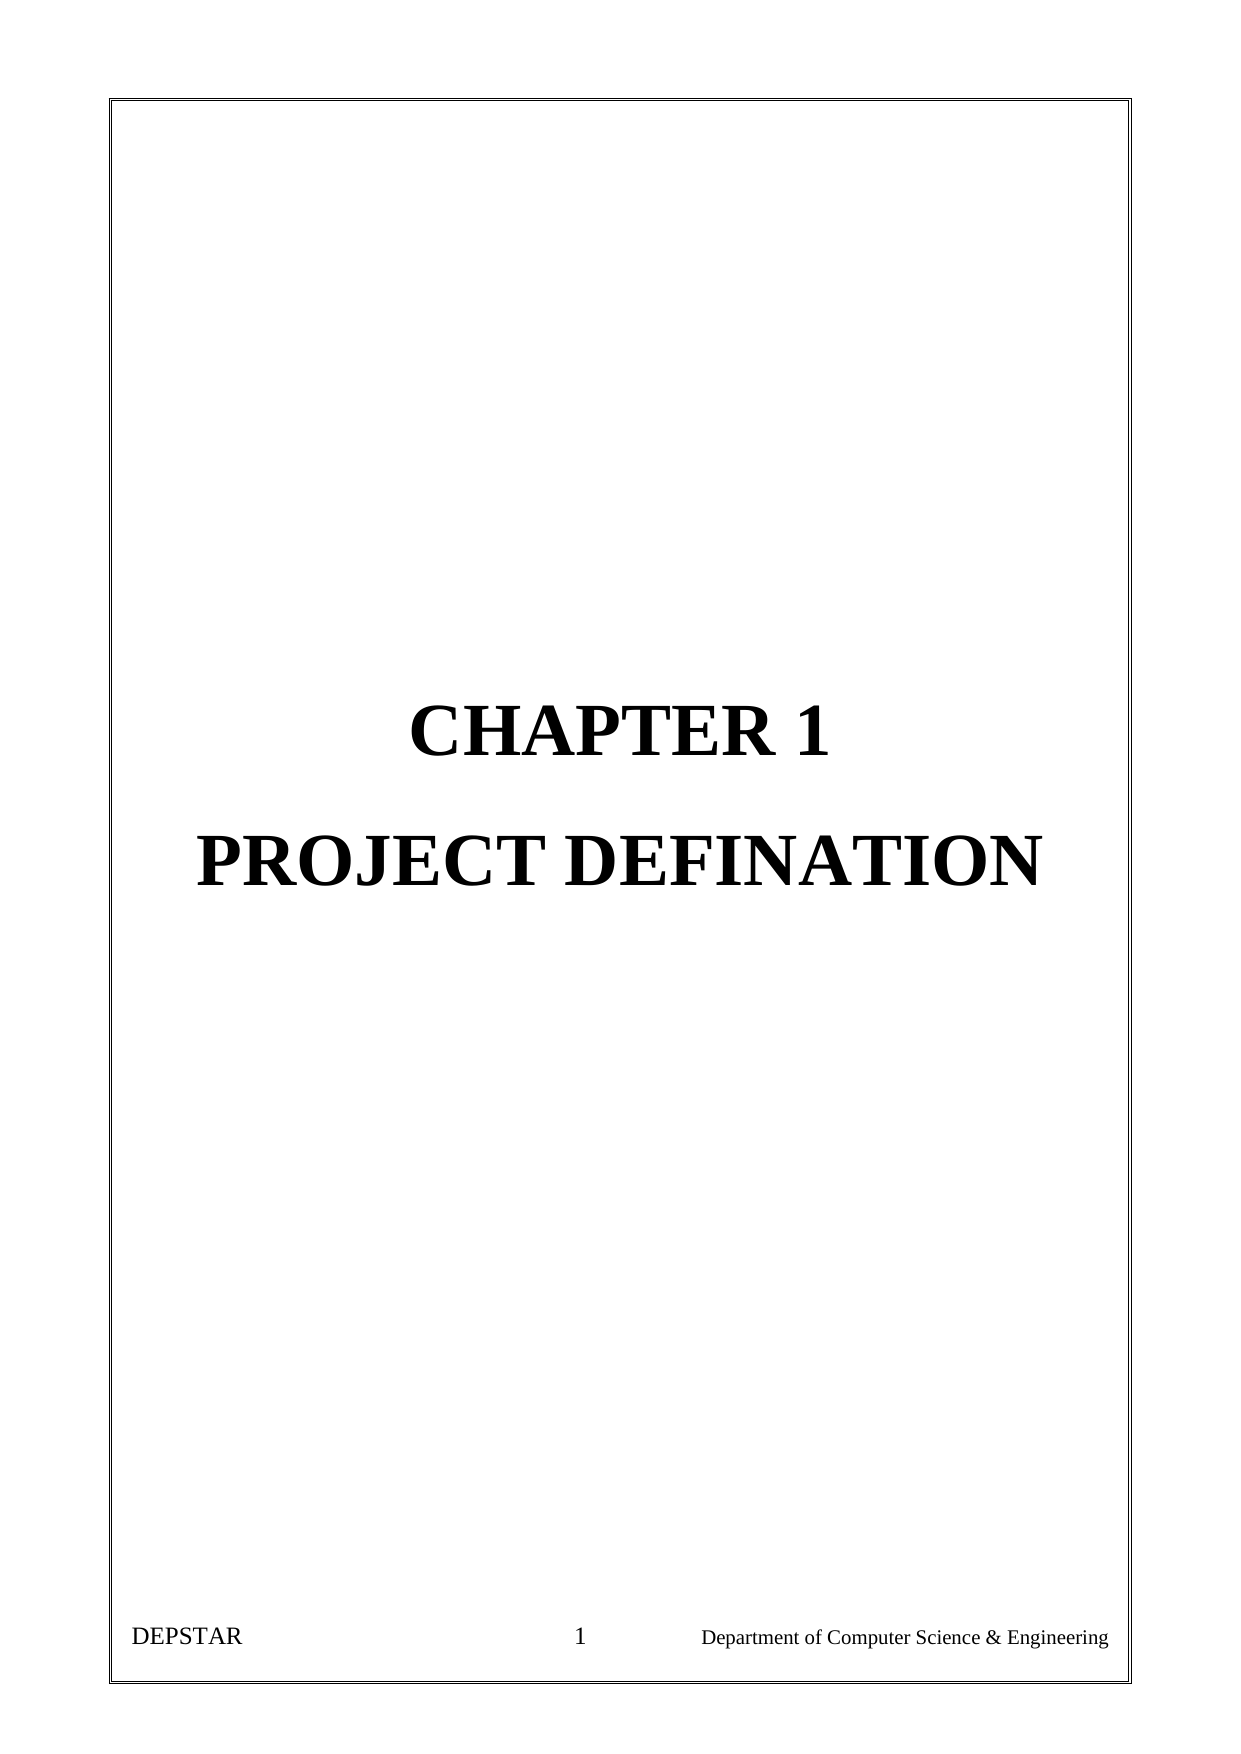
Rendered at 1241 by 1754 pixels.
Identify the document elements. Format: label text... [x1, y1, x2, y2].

text PROJECT DEFINATION [120, 815, 1120, 901]
text CHAPTER 1 [120, 686, 1120, 772]
